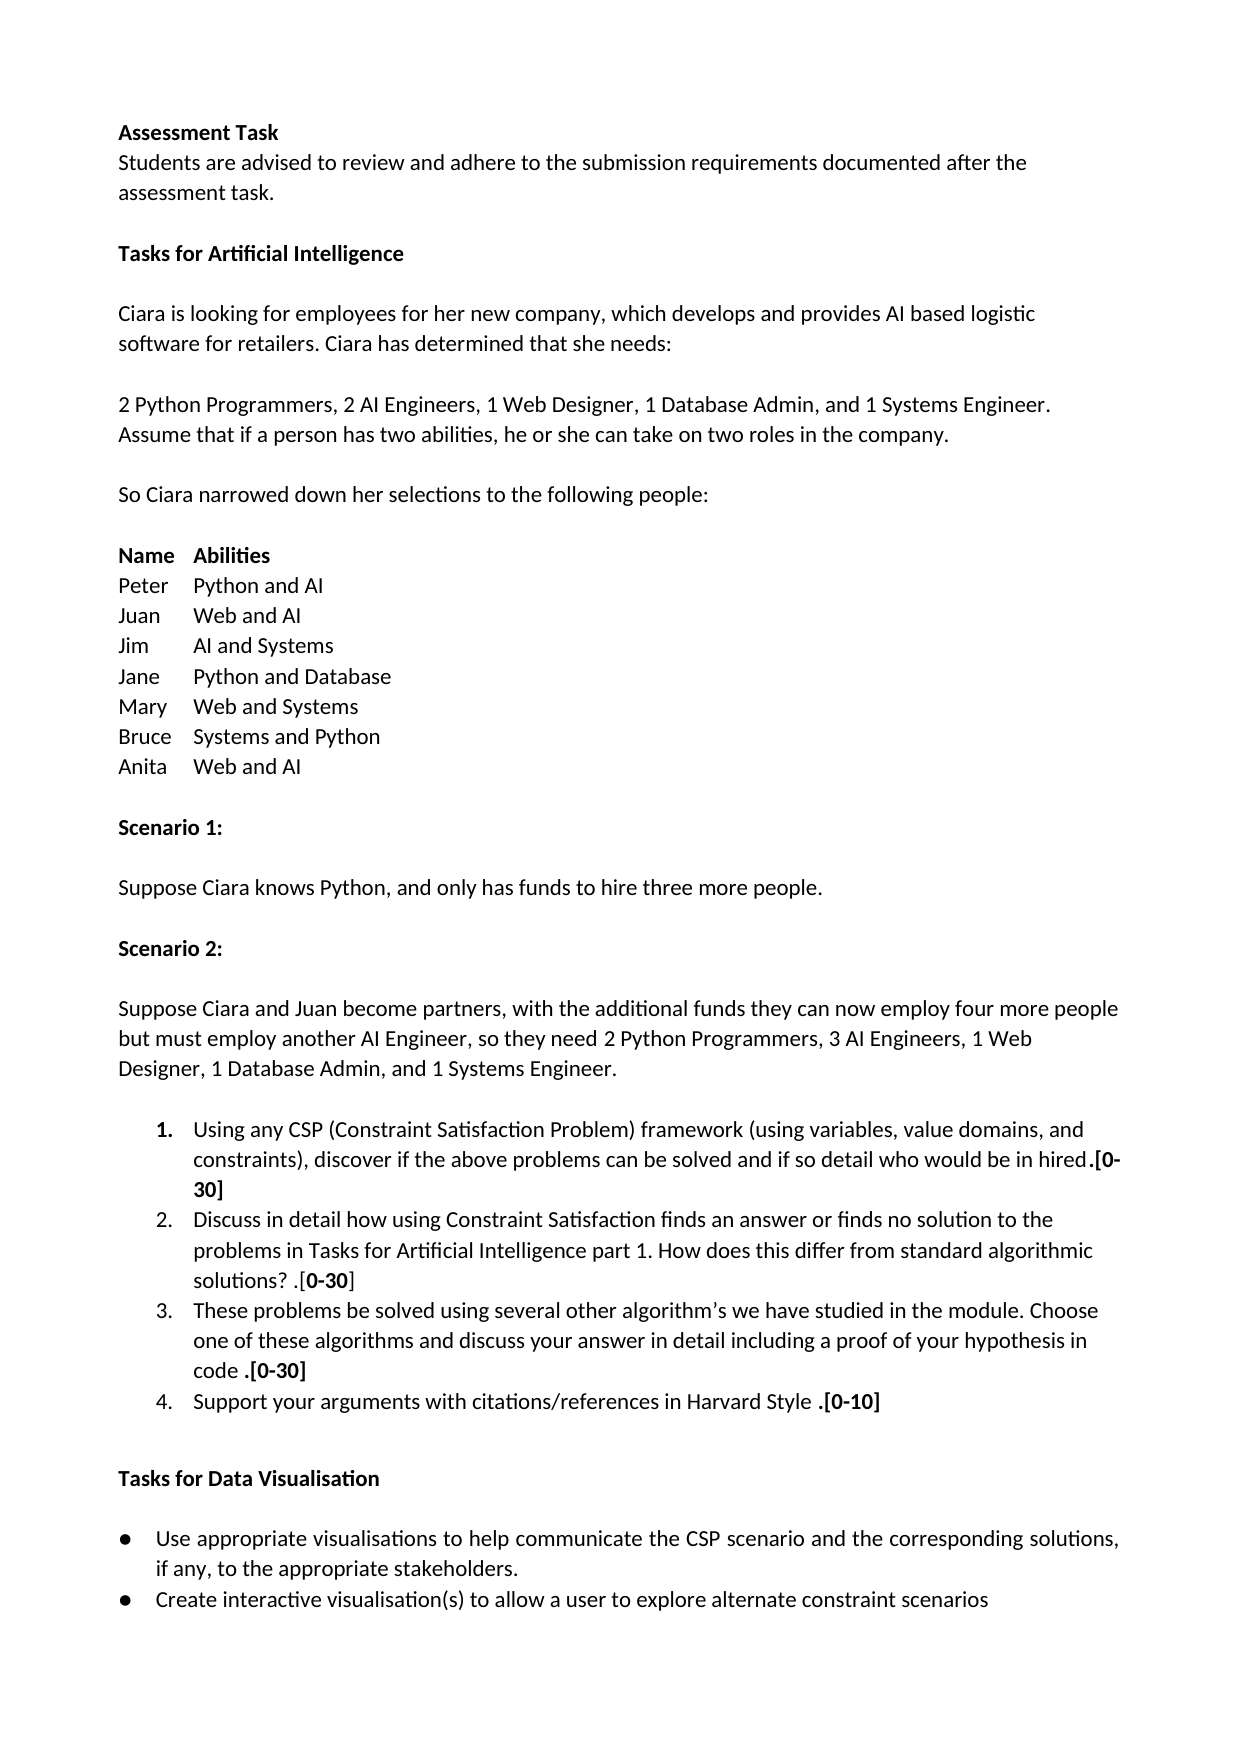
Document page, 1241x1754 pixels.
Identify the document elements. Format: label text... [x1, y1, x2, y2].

text Jim AI and Systems [118, 632, 1122, 660]
text Scenario 1: [118, 813, 1122, 841]
text Tasks for Artificial Intelligence [118, 239, 1122, 267]
text Peter Python and AI [118, 571, 1122, 599]
list Use appropriate visualisations to help communicate the CSP scenario and the corresponding solutions, if any, to the appropriate stakeholders. [118, 1524, 1122, 1583]
text So Ciara narrowed down her selections to the following people: [118, 481, 1122, 509]
list Discuss in detail how using Constraint Satisfaction finds an answer or finds no solution to the problems in Tasks for Artificial Intelligence part 1. How does this differ from standard algorithmic solutions? .[0-30] [156, 1206, 1122, 1294]
text Juan Web and AI [118, 601, 1122, 629]
text Jane Python and Database [118, 662, 1122, 690]
text Tasks for Data Visualisation [118, 1464, 1122, 1492]
text Mary Web and Systems [118, 692, 1122, 720]
list Using any CSP (Constraint Satisfaction Problem) framework (using variables, value domains, and constraints), discover if the above problems can be solved and if so detail who would be in hired.[0-30] [156, 1115, 1122, 1203]
text Assume that if a person has two abilities, he or she can take on two roles in the company. [118, 420, 1122, 448]
text Bruce Systems and Python [118, 722, 1122, 750]
text 2 Python Programmers, 2 AI Engineers, 1 Web Designer, 1 Database Admin, and 1 Systems Engineer. [118, 390, 1122, 418]
text Name Abilities [118, 541, 1122, 569]
text Suppose Ciara and Juan become partners, with the additional funds they can now employ four more people but must employ another AI Engineer, so they need 2 Python Programmers, 3 AI Engineers, 1 Web Designer, 1 Database Admin, and 1 Systems Engineer. [118, 994, 1122, 1083]
list These problems be solved using several other algorithm’s we have studied in the module. Choose one of these algorithms and discuss your answer in detail including a proof of your hypothesis in code .[0-30] [156, 1296, 1122, 1385]
text Suppose Ciara knows Python, and only has funds to hire three more people. [118, 873, 1122, 901]
list Support your arguments with citations/references in Harvard Style .[0-10] [156, 1387, 1122, 1415]
text Anita Web and AI [118, 752, 1122, 781]
text Scenario 2: [118, 934, 1122, 962]
text Ciara is looking for employees for her new company, which develops and provides AI based logistic software for retailers. Ciara has determined that she needs: [118, 299, 1122, 358]
list Create interactive visualisation(s) to allow a user to explore alternate constraint scenarios [118, 1585, 1122, 1613]
text Students are advised to review and adhere to the submission requirements documented after the assessment task. [118, 148, 1122, 207]
text Assessment Task [118, 118, 1122, 146]
